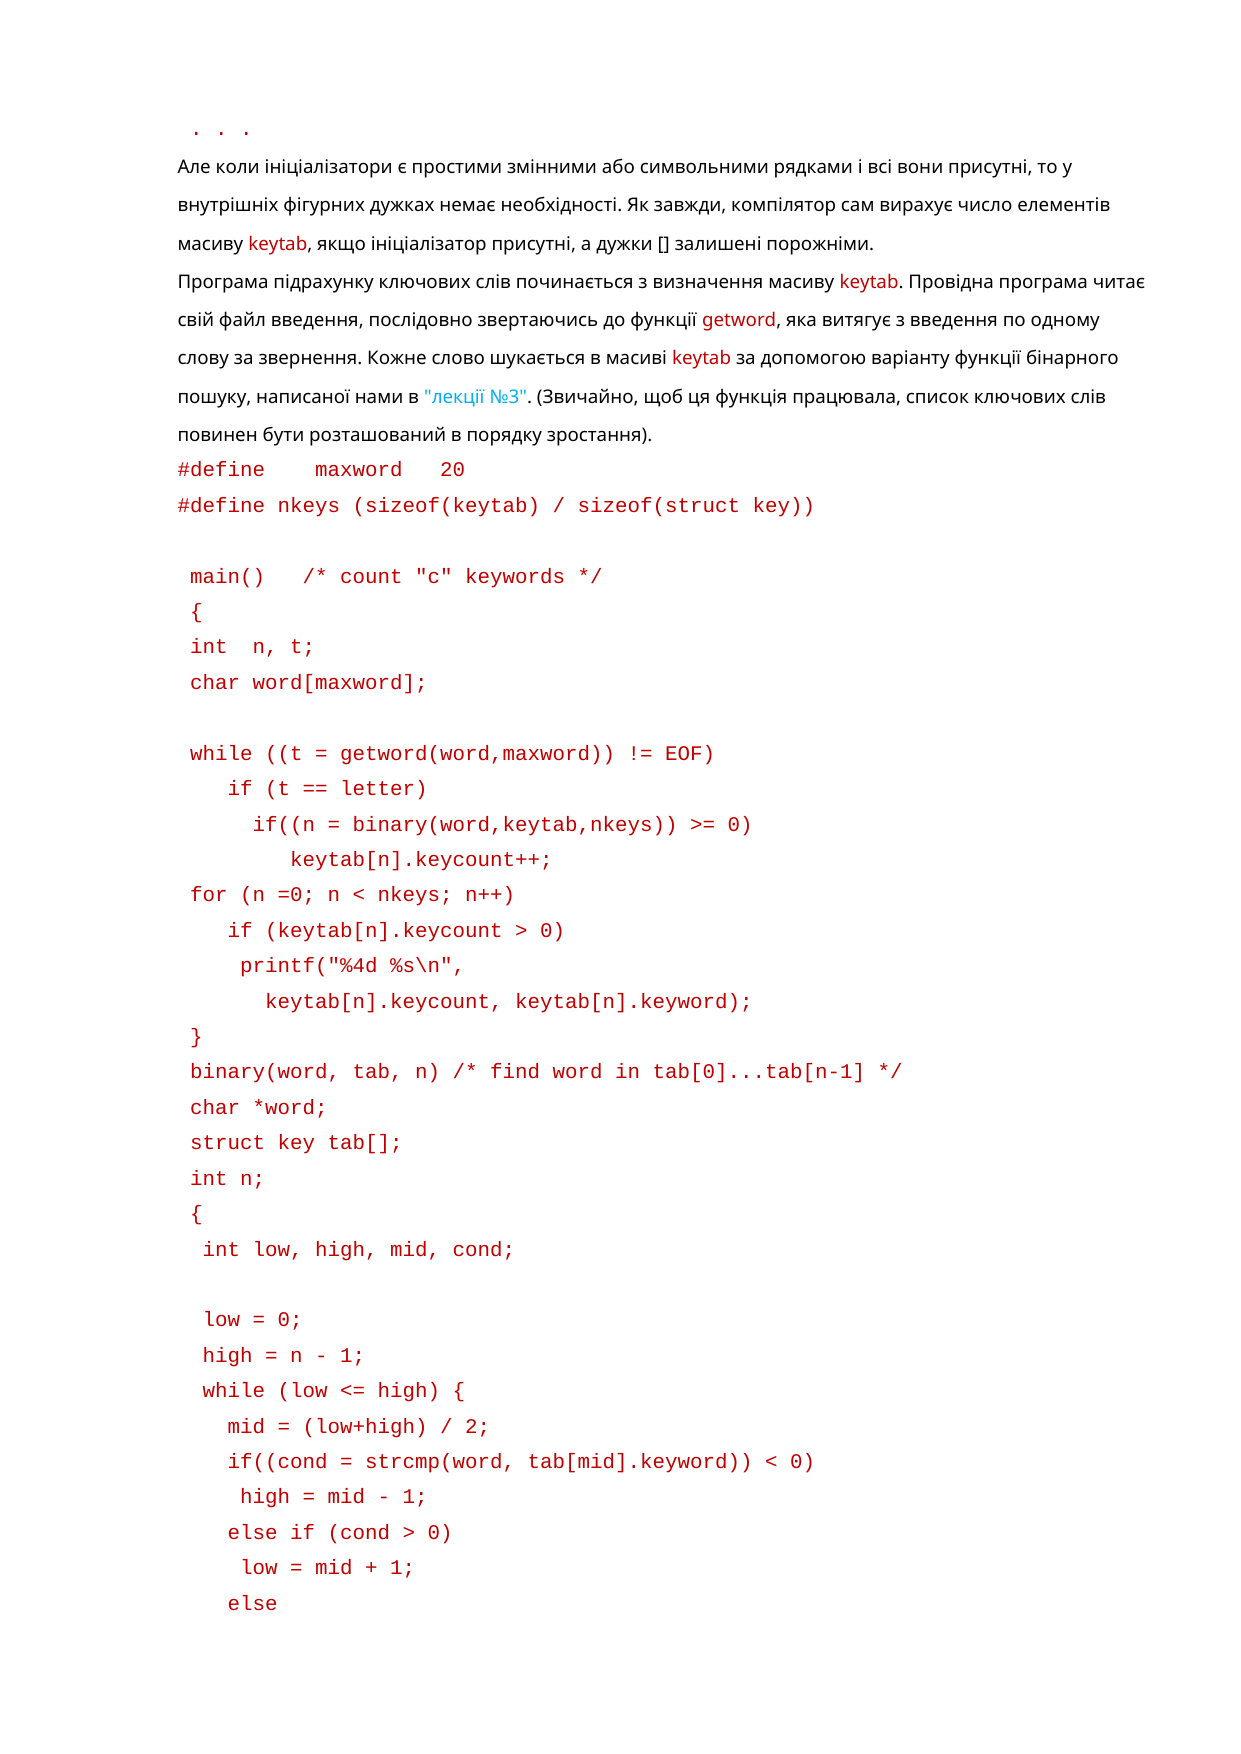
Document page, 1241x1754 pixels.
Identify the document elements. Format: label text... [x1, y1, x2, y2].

text } [177, 1026, 1152, 1050]
text else if (cond > 0) [177, 1522, 1152, 1546]
text int n, t; [177, 636, 1152, 660]
text low = mid + 1; [177, 1557, 1152, 1581]
text #define nkeys (sizeof(keytab) / sizeof(struct key)) [177, 495, 1152, 518]
text low = 0; [177, 1309, 1152, 1333]
text if (t == letter) [177, 778, 1152, 802]
text { [177, 1203, 1152, 1227]
text for (n =0; n < nkeys; n++) [177, 884, 1152, 908]
text binary(word, tab, n) /* find word in tab[0]...tab[n-1] */ [177, 1061, 1152, 1085]
text int n; [177, 1168, 1152, 1191]
text char word[maxword]; [177, 672, 1152, 696]
text if((n = binary(word,keytab,nkeys)) >= 0) [177, 813, 1152, 837]
text char *word; [177, 1097, 1152, 1121]
text if (keytab[n].keycount > 0) [177, 920, 1152, 943]
text . . . [177, 118, 1152, 142]
text #define maxword 20 [177, 459, 1152, 483]
text int low, high, mid, cond; [177, 1238, 1152, 1262]
text Але коли ініціалізатори є простими змінними або символьними рядками і всі вони присутні, то у внутрішніх фігурних дужках немає необхідності. Як завжди, компілятор сам вирахує число елементів масиву keytab, якщо ініціалізатор присутні, а дужки [] залишені порожніми. [177, 153, 1152, 256]
text while (low <= high) { [177, 1380, 1152, 1404]
text high = n - 1; [177, 1345, 1152, 1368]
text printf("%4d %s\n", [177, 955, 1152, 979]
text if((cond = strcmp(word, tab[mid].keyword)) < 0) [177, 1451, 1152, 1475]
text high = mid - 1; [177, 1486, 1152, 1510]
text while ((t = getword(word,maxword)) != EOF) [177, 743, 1152, 766]
text main() /* count "c" keywords */ [177, 566, 1152, 589]
text mid = (low+high) / 2; [177, 1416, 1152, 1439]
text keytab[n].keycount, keytab[n].keyword); [177, 991, 1152, 1014]
text { [177, 601, 1152, 625]
text struct key tab[]; [177, 1132, 1152, 1156]
text else [177, 1593, 1152, 1616]
text Програма підрахунку ключових слів починається з визначення масиву keytab. Провідна програма читає свій файл введення, послідовно звертаючись до функції getword, яка витягує з введення по одному слову за звернення. Кожне слово шукається в масиві keytab за допомогою варіанту функції бінарного пошуку, написаної нами в "лекції №3". (Звичайно, щоб ця функція працювала, список ключових слів повинен бути розташований в порядку зростання). [177, 268, 1152, 447]
text keytab[n].keycount++; [177, 849, 1152, 873]
